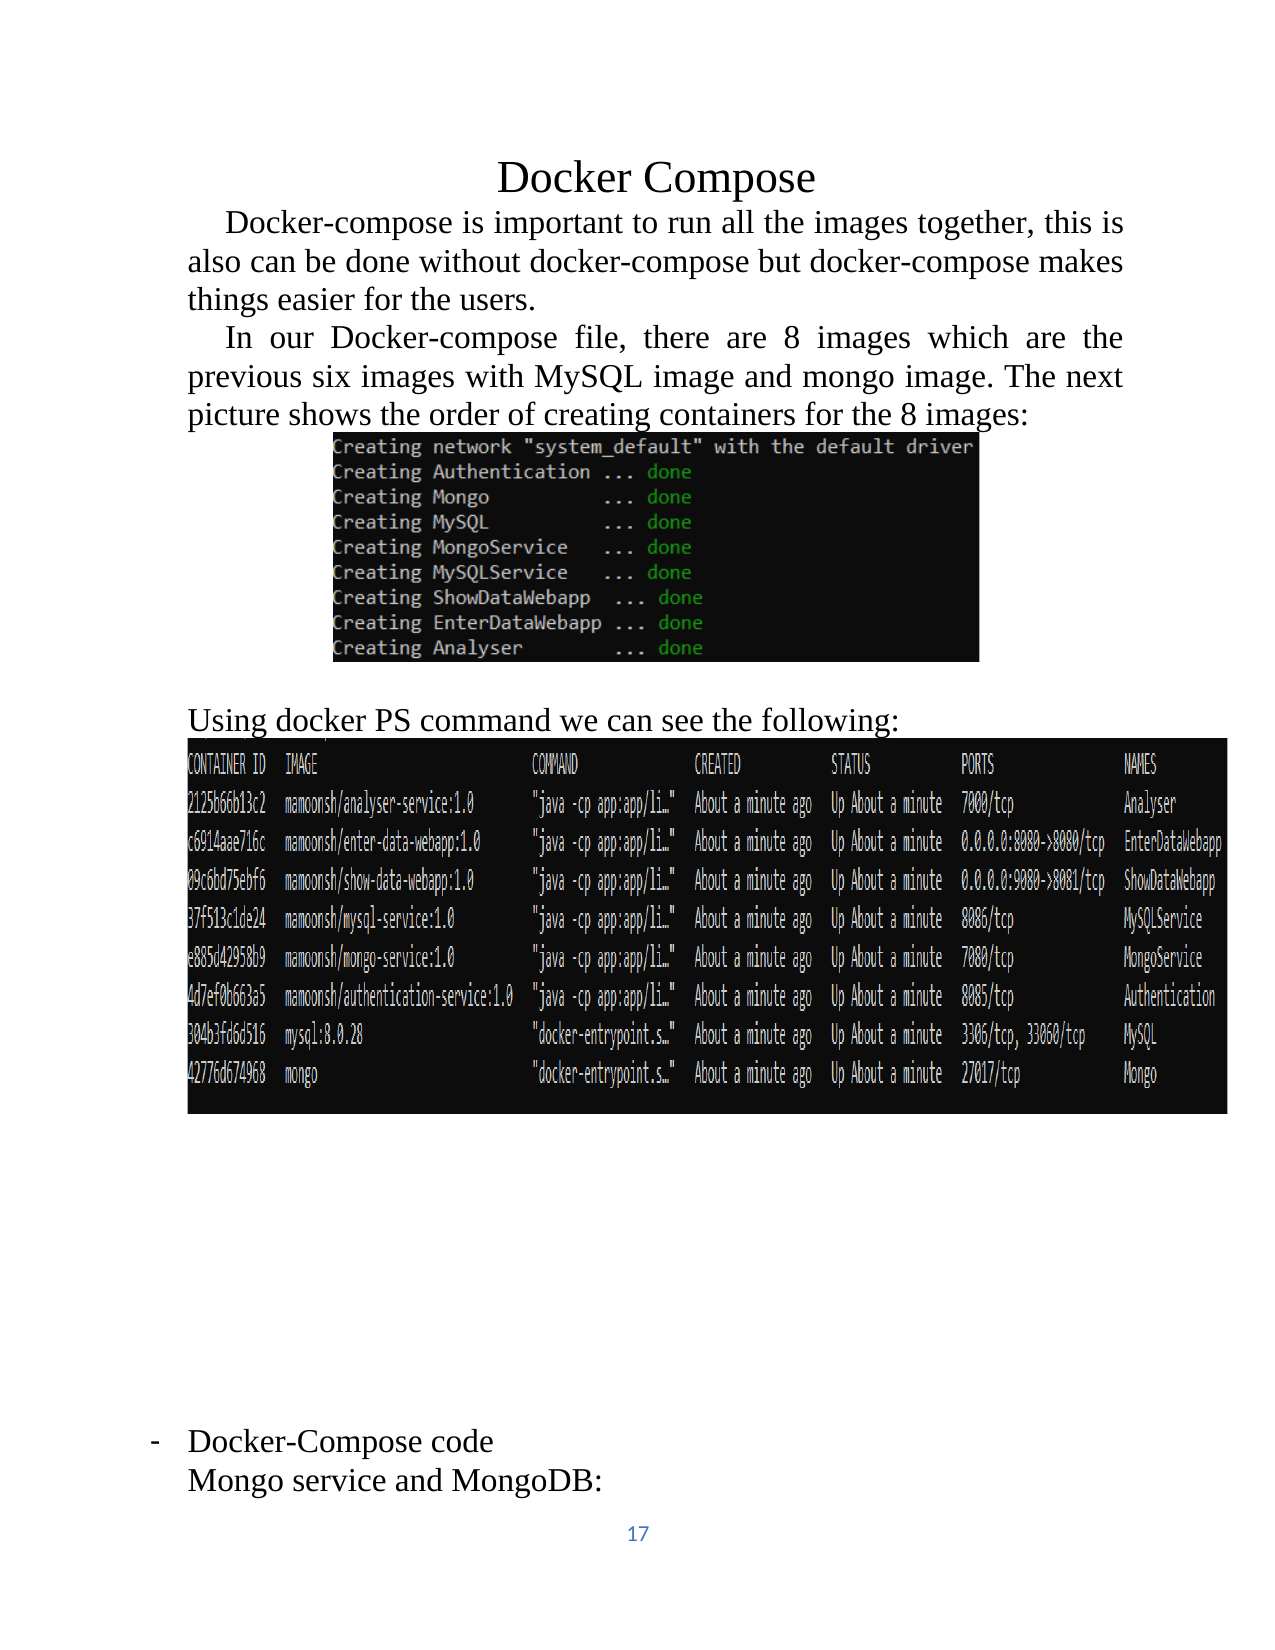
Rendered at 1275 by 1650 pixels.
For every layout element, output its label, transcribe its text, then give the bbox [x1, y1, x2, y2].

picture [333, 432, 980, 662]
list Docker-Compose code [150, 1420, 1125, 1461]
list Using docker PS command we can see the following: [187, 700, 1125, 738]
list Docker-compose is important to run all the images together, this is also can be done without docker-compose but docker-compose makes things easier for the users. [187, 203, 1125, 318]
list Mongo service and MongoDB: [187, 1461, 1125, 1499]
list In our Docker-compose file, there are 8 images which are the previous six images with MySQL image and mongo image. The next picture shows the order of creating containers for the 8 images: [187, 318, 1125, 433]
picture [187, 738, 1228, 1114]
list Docker Compose [187, 150, 1125, 203]
